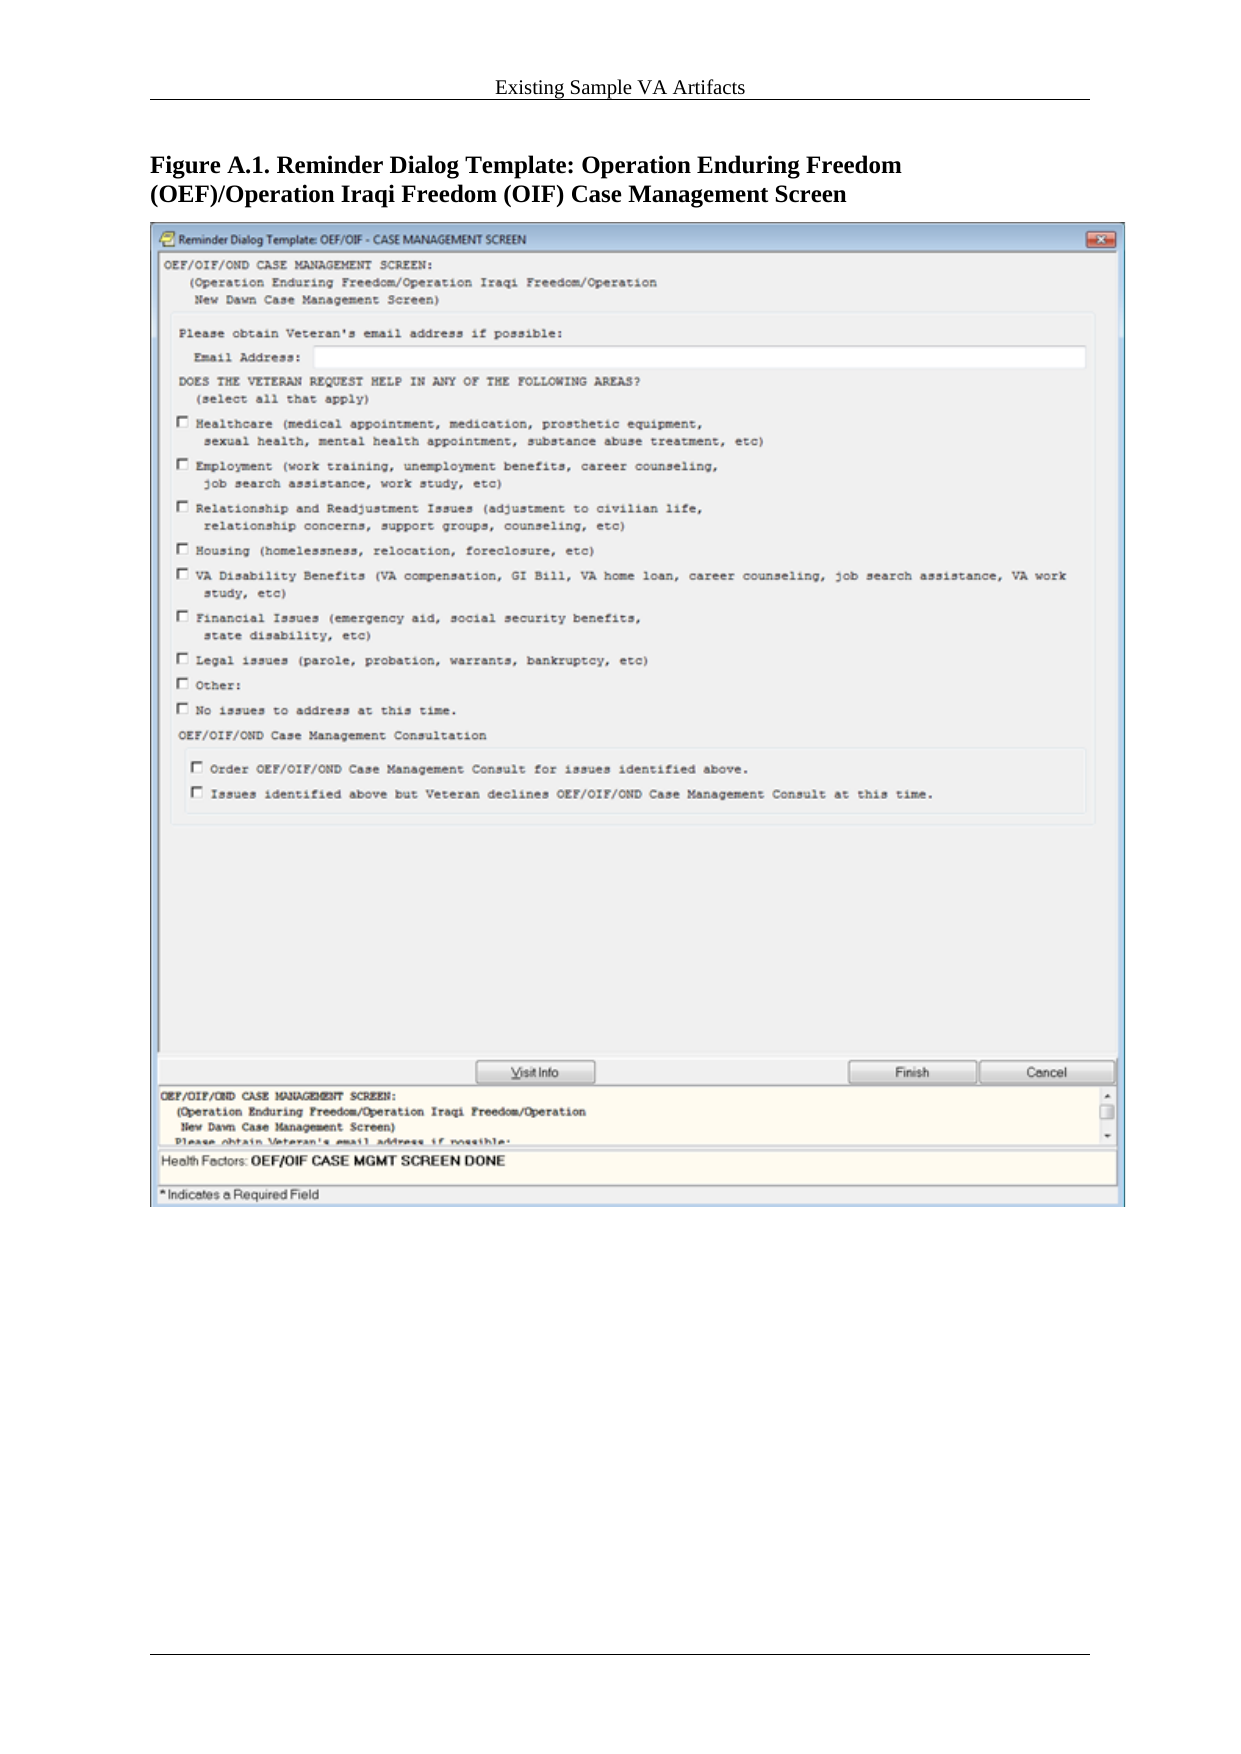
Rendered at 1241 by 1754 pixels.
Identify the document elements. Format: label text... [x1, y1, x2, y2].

picture [150, 222, 1125, 1207]
text Figure A.1. Reminder Dialog Template: Operation Enduring Freedom (OEF)/Operation Iraqi Freedom (OIF) Case Management Screen [150, 150, 1090, 207]
